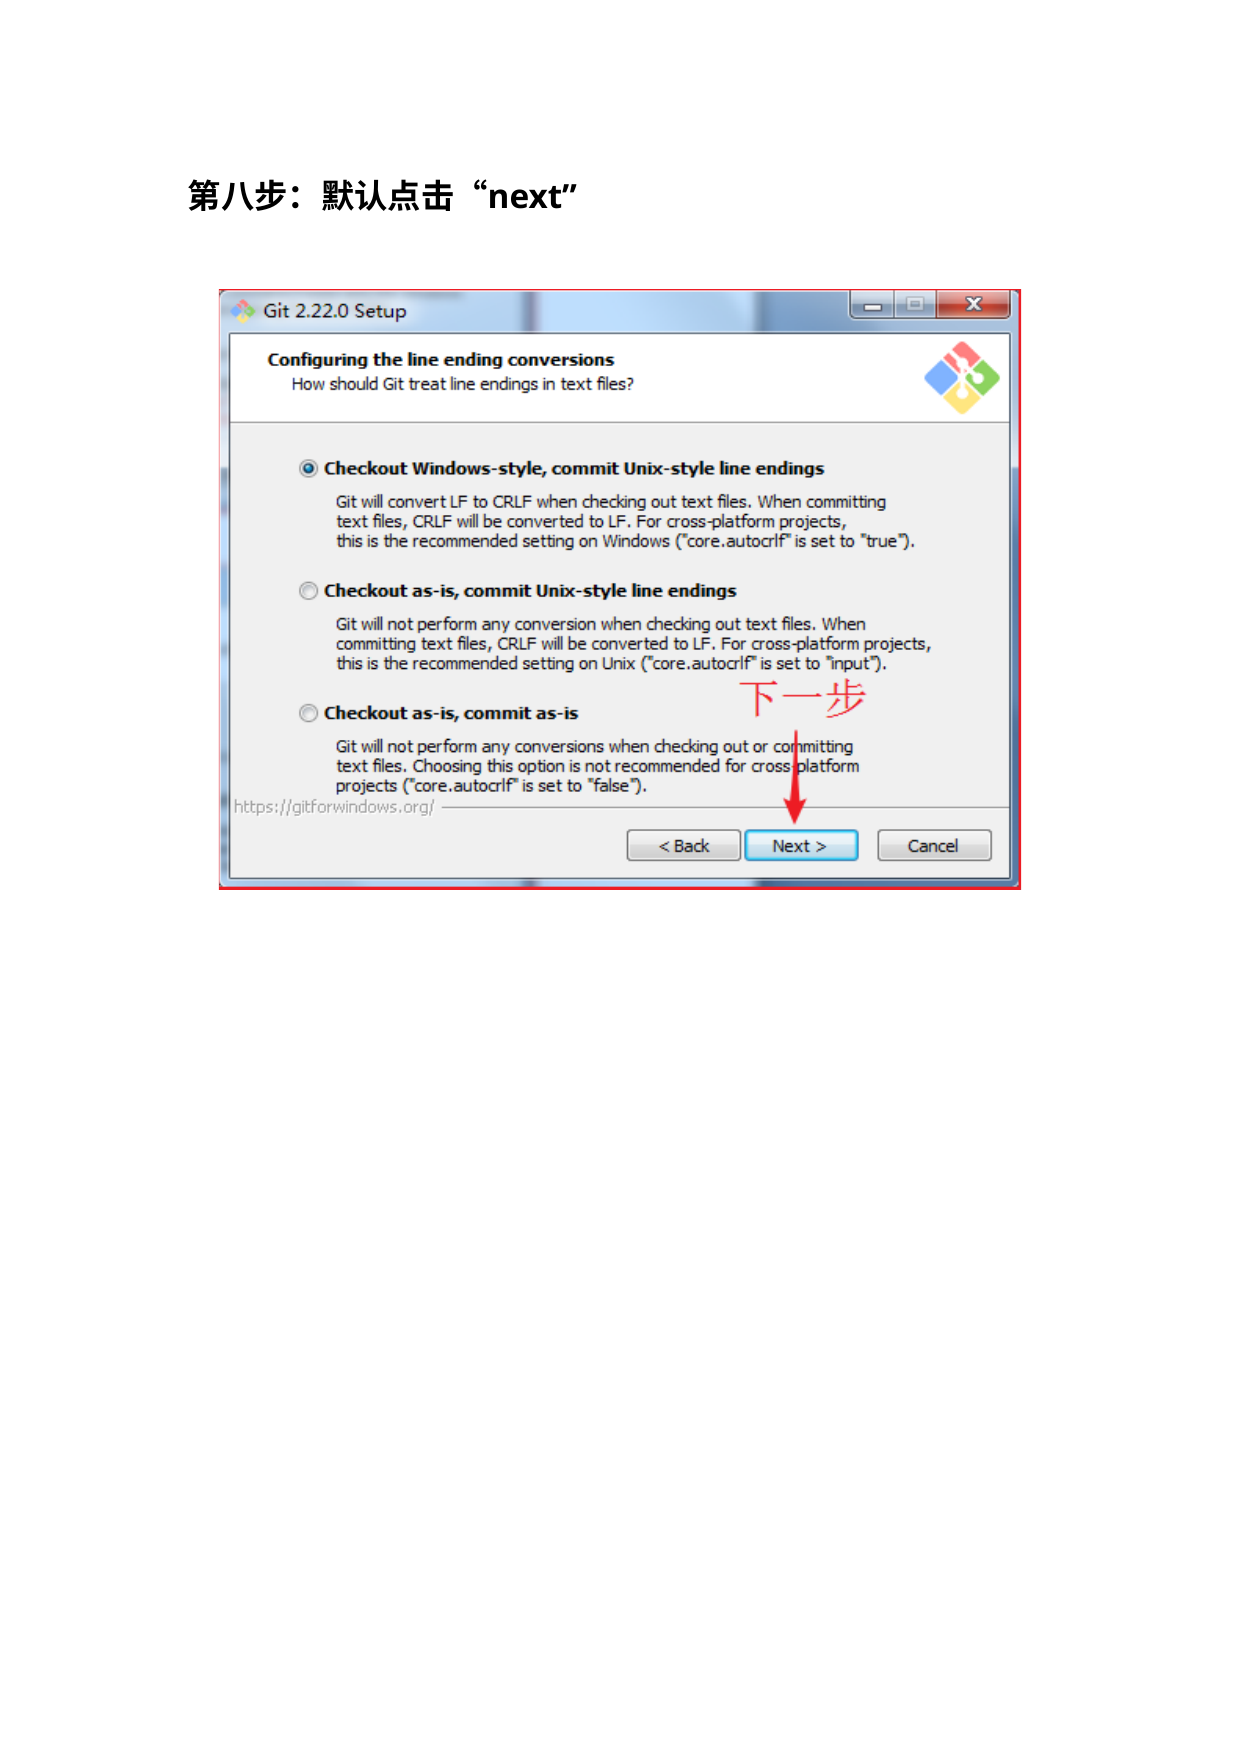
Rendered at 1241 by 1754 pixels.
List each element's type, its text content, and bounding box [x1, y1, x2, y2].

subtitle 第八步：默认点击“next” [187, 162, 1053, 227]
picture [218, 289, 1022, 890]
